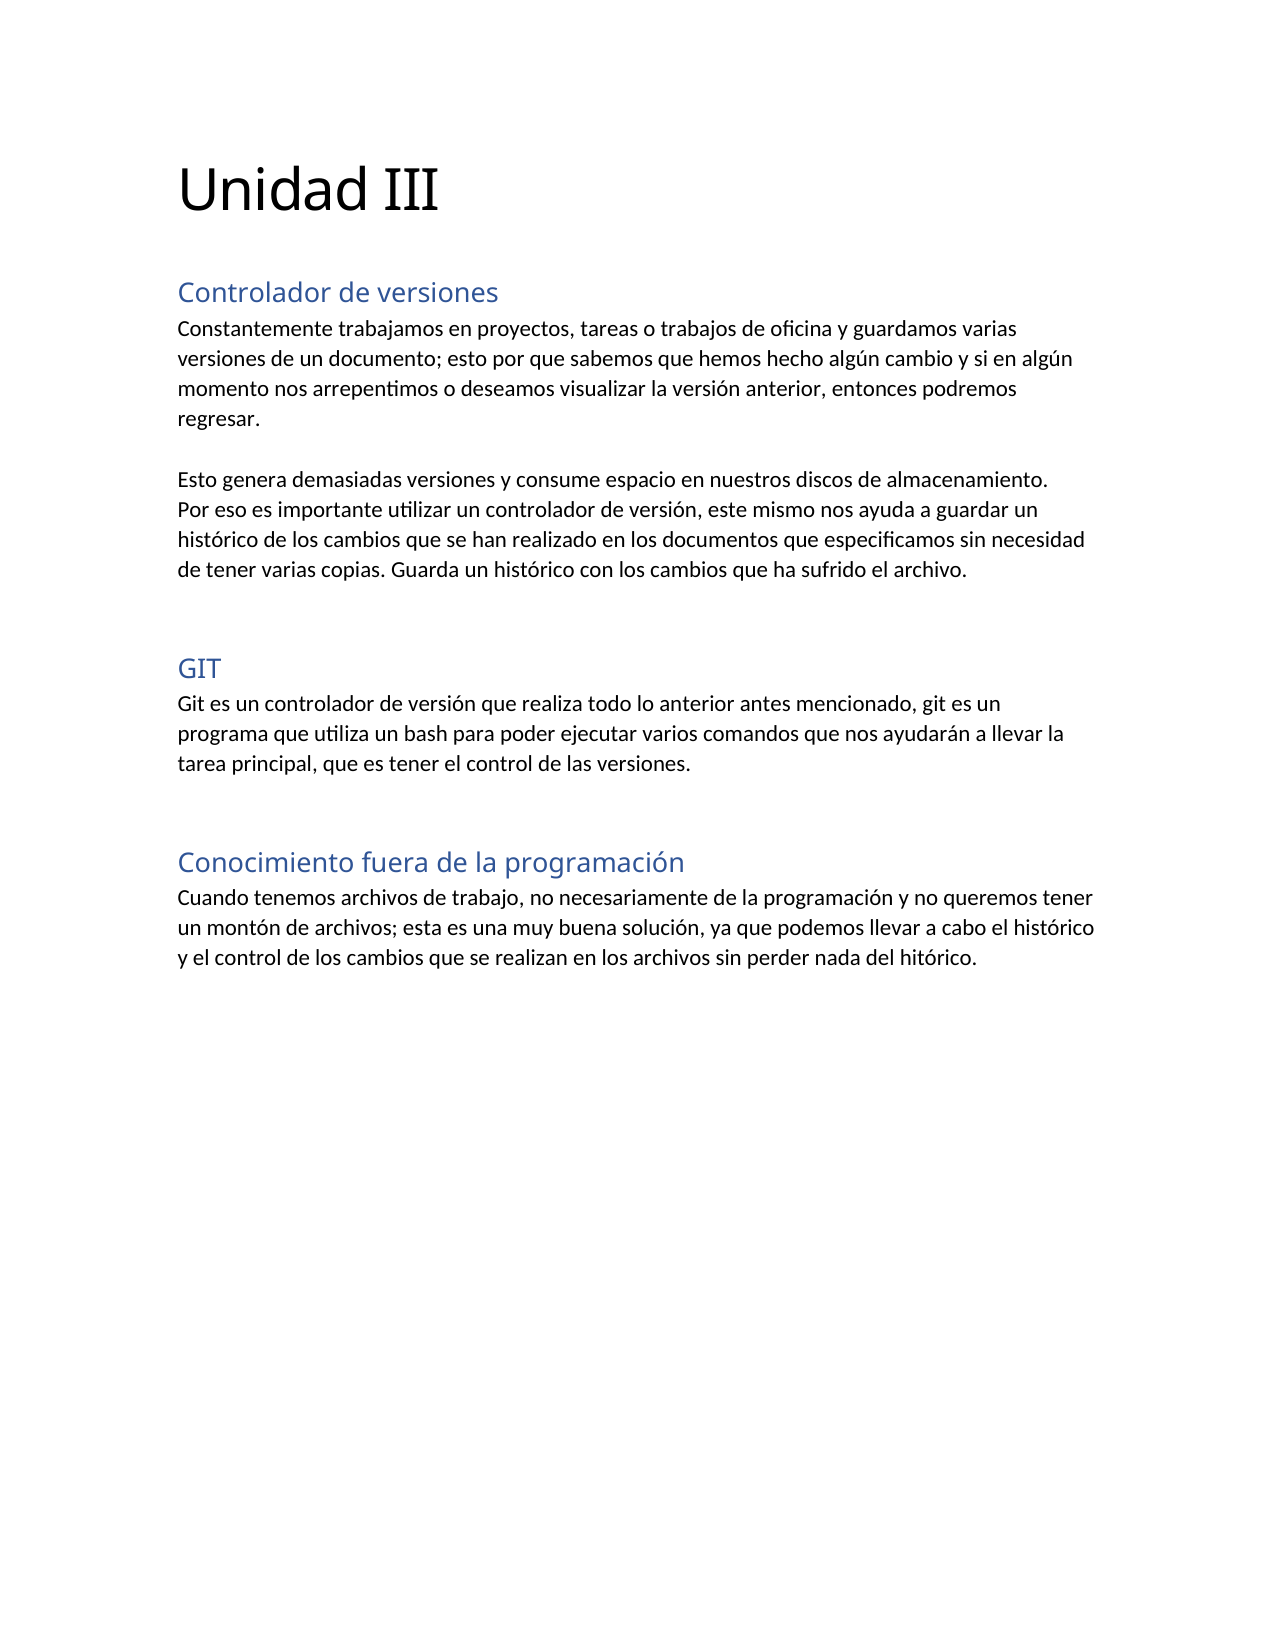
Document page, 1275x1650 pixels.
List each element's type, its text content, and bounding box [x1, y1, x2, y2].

text Cuando tenemos archivos de trabajo, no necesariamente de la programación y no queremos tener un montón de archivos; esta es una muy buena solución, ya que podemos llevar a cabo el histórico y el control de los cambios que se realizan en los archivos sin perder nada del hitórico. [177, 883, 1098, 971]
text Git es un controlador de versión que realiza todo lo anterior antes mencionado, git es un programa que utiliza un bash para poder ejecutar varios comandos que nos ayudarán a llevar la tarea principal, que es tener el control de las versiones. [177, 689, 1098, 777]
title Unidad III [177, 148, 1098, 227]
subtitle GIT [177, 649, 1098, 686]
subtitle Controlador de versiones [177, 274, 1098, 311]
subtitle Conocimiento fuera de la programación [177, 843, 1098, 880]
text Constantemente trabajamos en proyectos, tareas o trabajos de oficina y guardamos varias versiones de un documento; esto por que sabemos que hemos hecho algún cambio y si en algún momento nos arrepentimos o deseamos visualizar la versión anterior, entonces podremos regresar. Esto genera demasiadas versiones y consume espacio en nuestros discos de almacenamiento. Por eso es importante utilizar un controlador de versión, este mismo nos ayuda a guardar un histórico de los cambios que se han realizado en los documentos que especificamos sin necesidad de tener varias copias. Guarda un histórico con los cambios que ha sufrido el archivo. [177, 314, 1098, 583]
